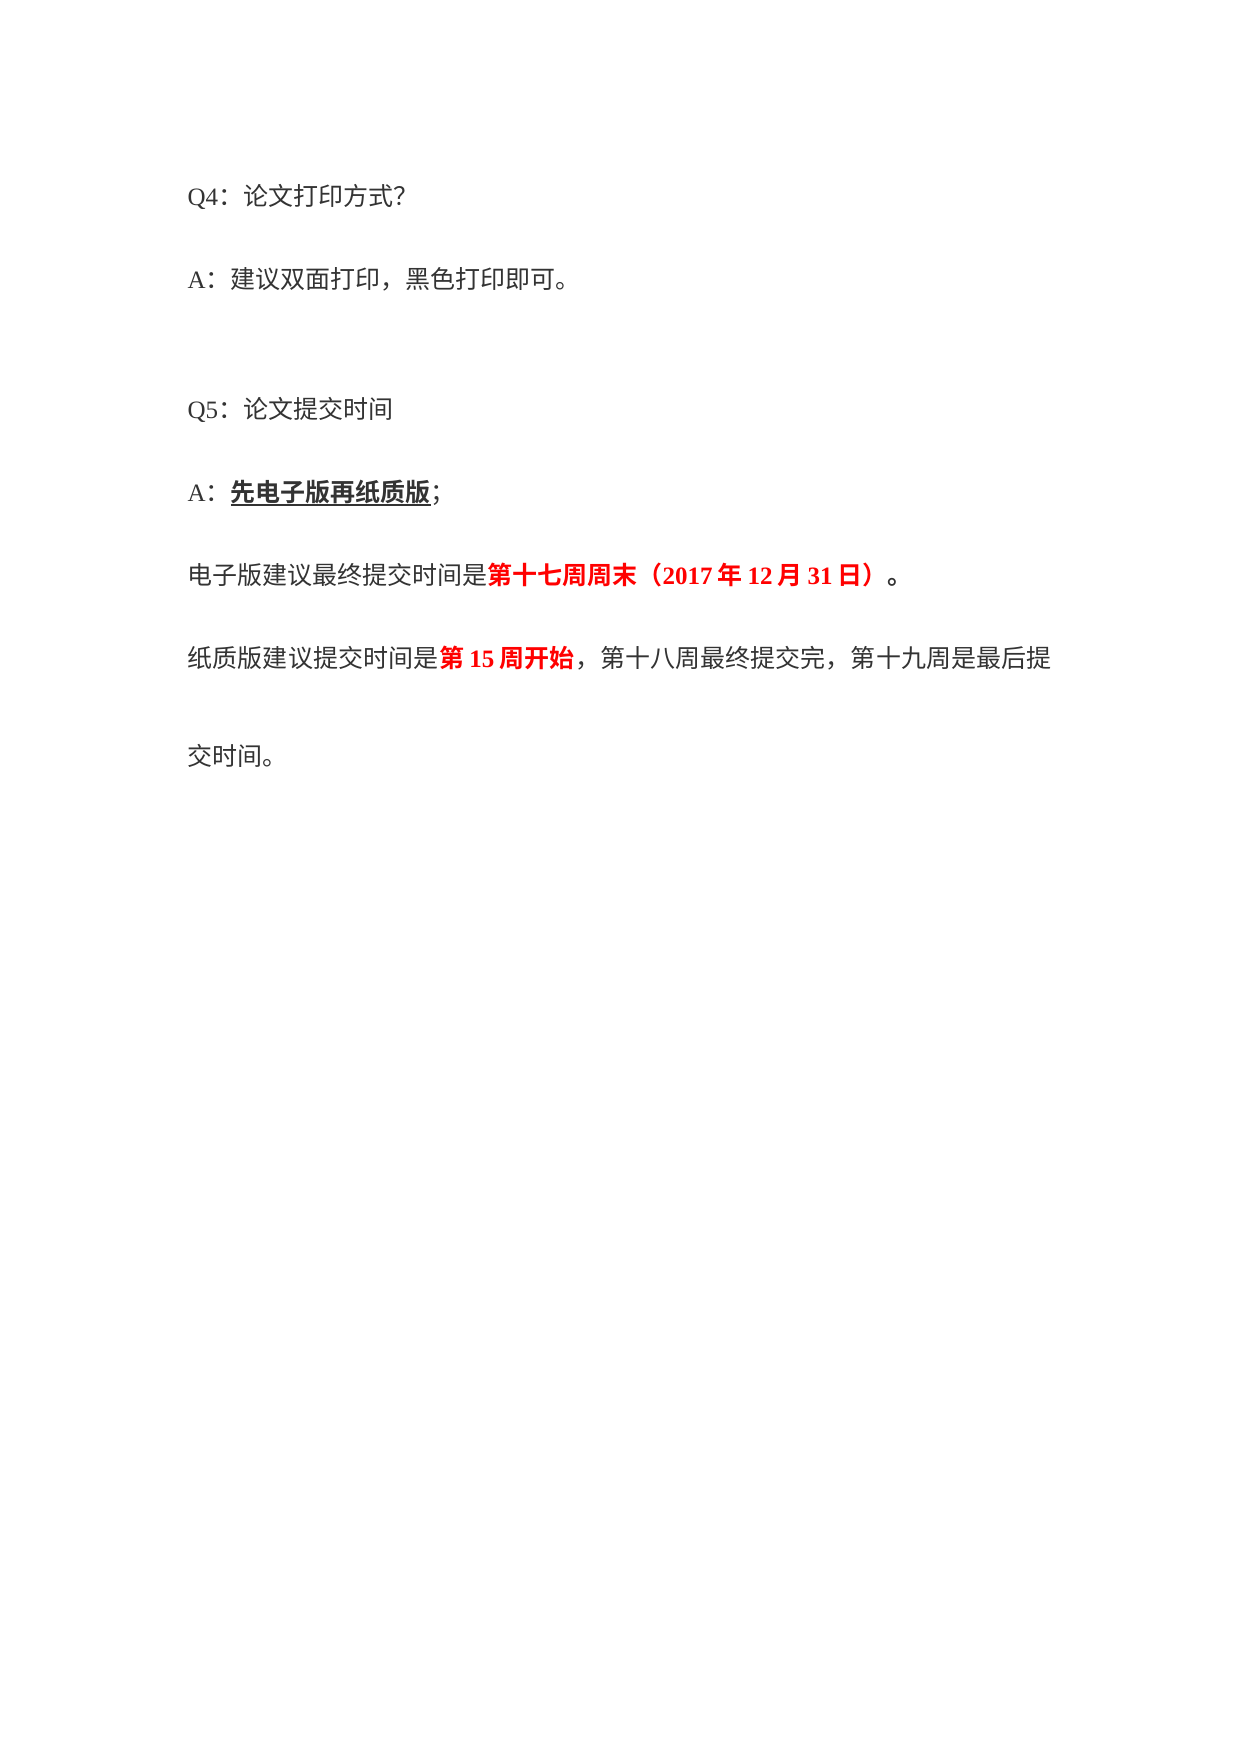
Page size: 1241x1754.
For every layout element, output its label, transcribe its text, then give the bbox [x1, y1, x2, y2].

text A：先电子版再纸质版； [187, 458, 1053, 523]
text Q5：论文提交时间 [187, 375, 1053, 440]
text Q4：论文打印方式？ [187, 162, 1053, 227]
text 纸质版建议提交时间是第15周开始，第十八周最终提交完，第十九周是最后提交时间。 [187, 624, 1053, 787]
text 电子版建议最终提交时间是第十七周周末（2017年12月31日）。 [187, 541, 1053, 606]
text A：建议双面打印，黑色打印即可。 [187, 245, 1053, 310]
